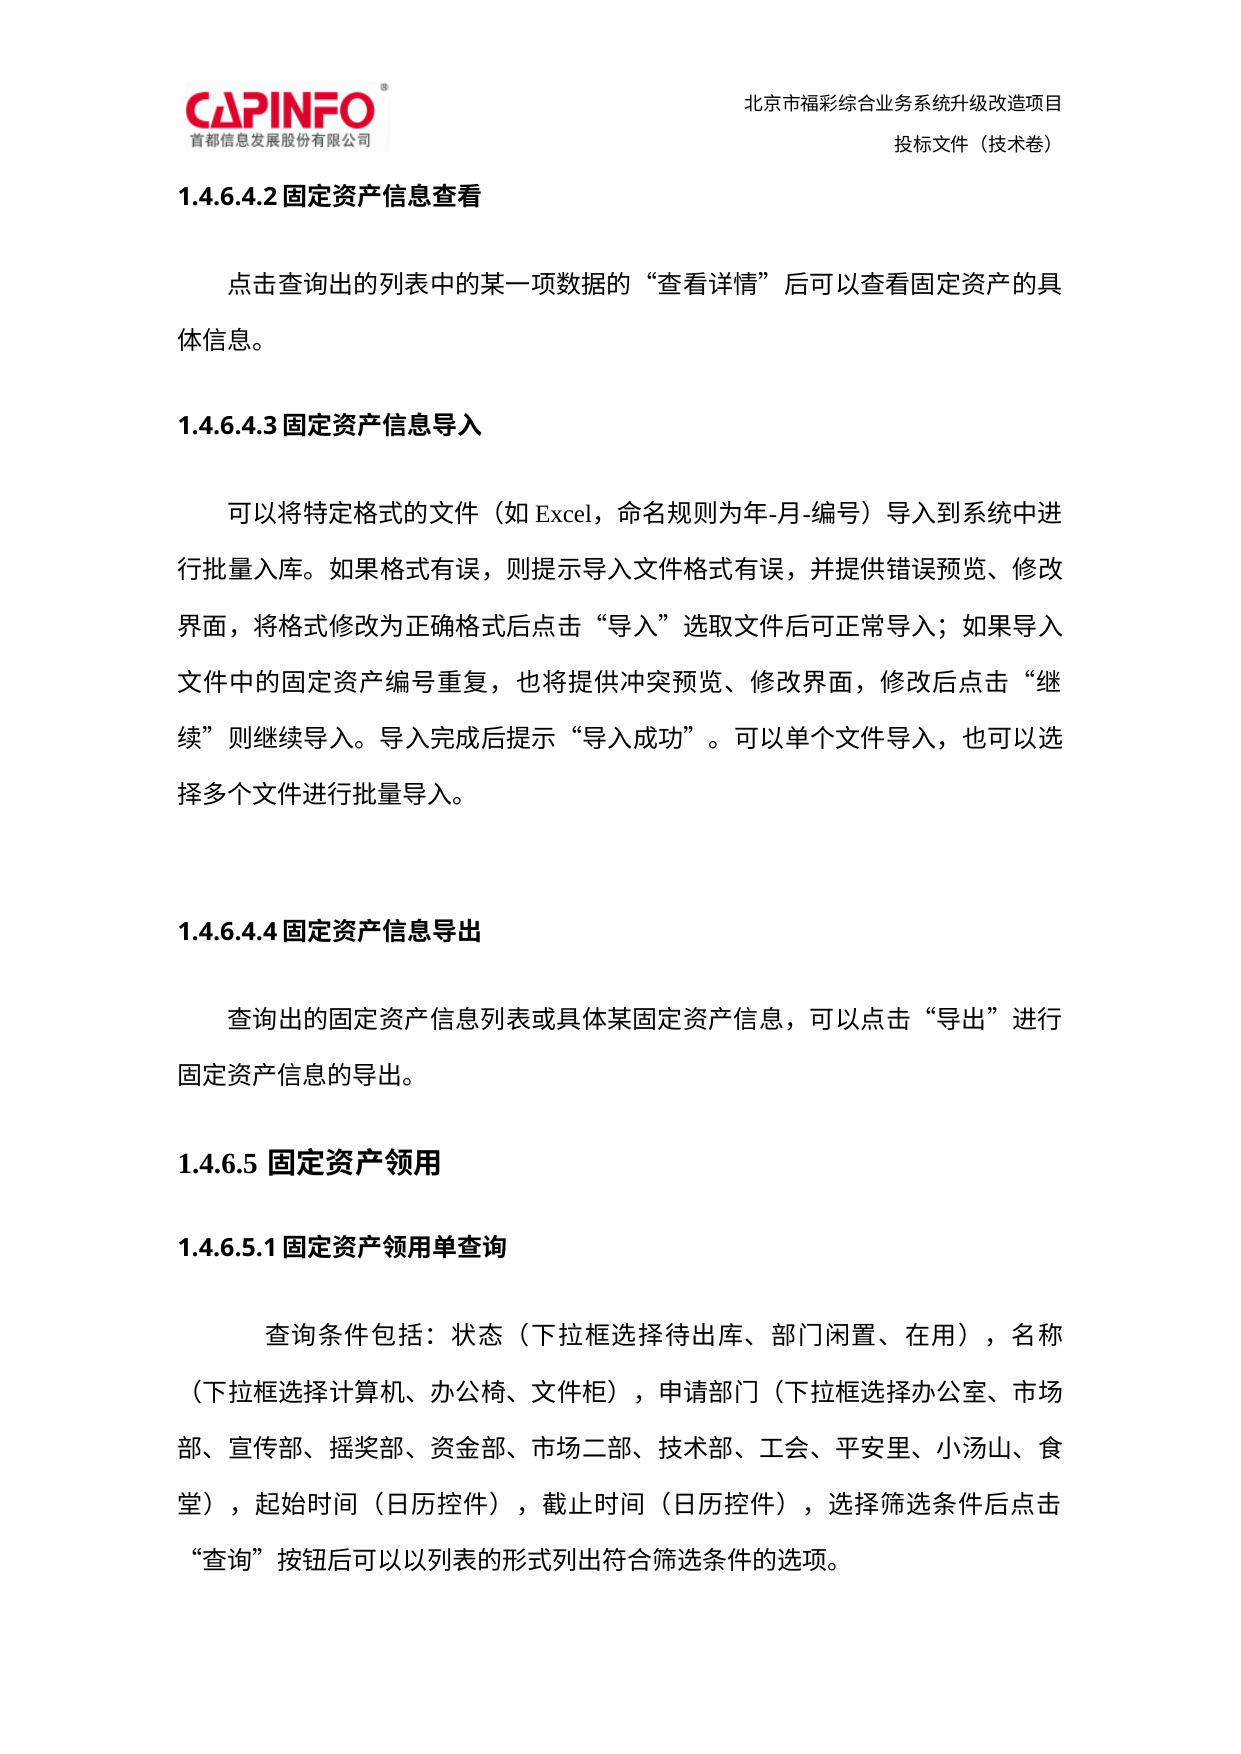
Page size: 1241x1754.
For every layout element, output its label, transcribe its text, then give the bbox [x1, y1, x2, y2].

subtitle 固定资产信息导入 [177, 405, 1063, 442]
text 可以将特定格式的文件（如Excel，命名规则为年-月-编号）导入到系统中进行批量入库。如果格式有误，则提示导入文件格式有误，并提供错误预览、修改界面，将格式修改为正确格式后点击“导入”选取文件后可正常导入；如果导入文件中的固定资产编号重复，也将提供冲突预览、修改界面，修改后点击“继续”则继续导入。导入完成后提示“导入成功”。可以单个文件导入，也可以选择多个文件进行批量导入。 [177, 493, 1063, 812]
text 点击查询出的列表中的某一项数据的“查看详情”后可以查看固定资产的具体信息。 [177, 264, 1063, 358]
text 查询条件包括：状态（下拉框选择待出库、部门闲置、在用），名称（下拉框选择计算机、办公椅、文件柜），申请部门（下拉框选择办公室、市场部、宣传部、摇奖部、资金部、市场二部、技术部、工会、平安里、小汤山、食堂），起始时间（日历控件），截止时间（日历控件），选择筛选条件后点击“查询”按钮后可以以列表的形式列出符合筛选条件的选项。 [177, 1315, 1063, 1578]
text 查询出的固定资产信息列表或具体某固定资产信息，可以点击“导出”进行固定资产信息的导出。 [177, 999, 1063, 1092]
subtitle 固定资产信息查看 [177, 176, 1063, 213]
subtitle 固定资产领用 [177, 1123, 1063, 1198]
subtitle 固定资产领用单查询 [177, 1227, 1063, 1265]
subtitle 固定资产信息导出 [177, 911, 1063, 948]
